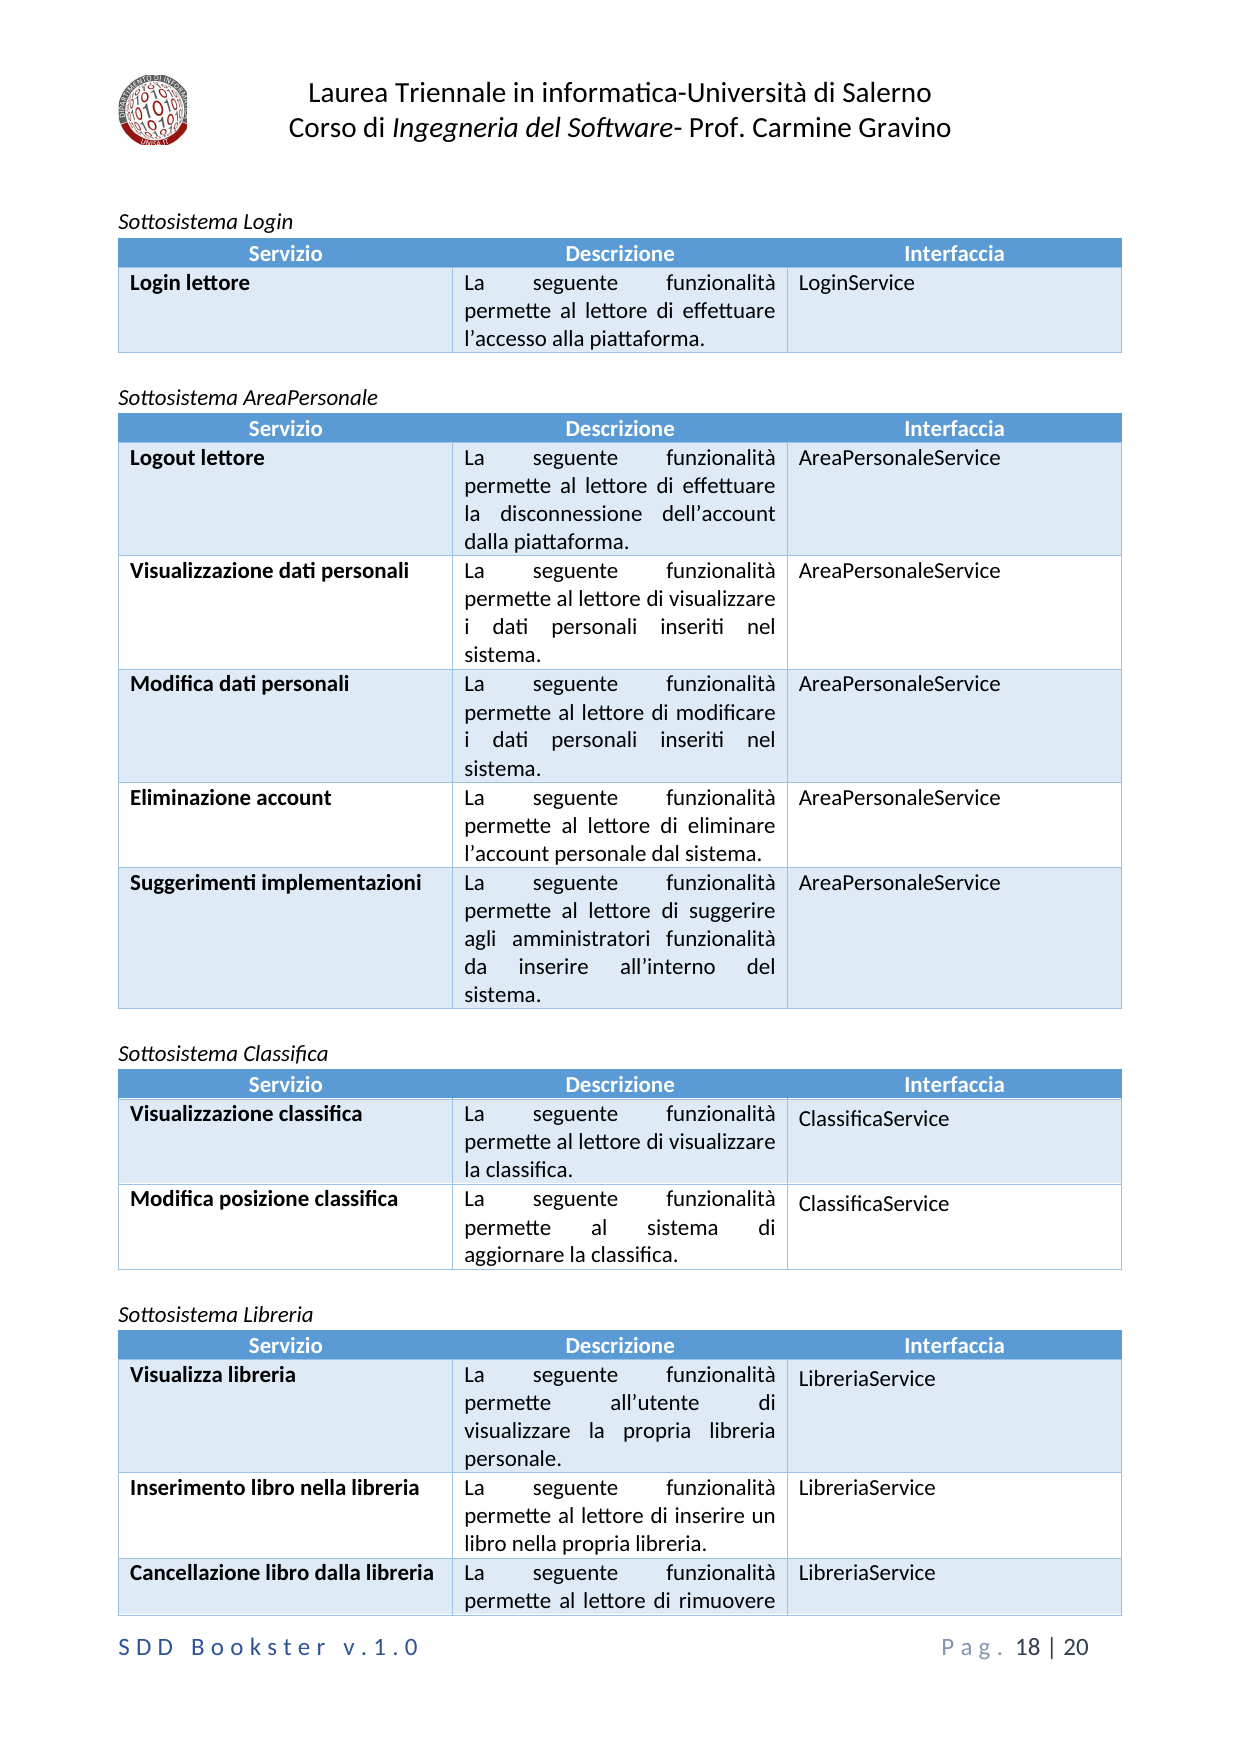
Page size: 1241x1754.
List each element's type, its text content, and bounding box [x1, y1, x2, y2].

table_cell Visualizza libreria [119, 1360, 452, 1472]
table_cell Visualizzazione classifica [119, 1100, 452, 1183]
subtitle Sottosistema AreaPersonale [118, 383, 1122, 411]
table_cell Eliminazione account [119, 783, 452, 867]
table_cell Modifica dati personali [119, 670, 452, 782]
table_cell LoginService [788, 268, 1121, 352]
table_cell Cancellazione libro dalla libreria [119, 1559, 452, 1614]
table_cell La seguente funzionalità permette al sistema di aggiornare la classifica. [453, 1185, 787, 1269]
table_cell ClassificaService [788, 1100, 1121, 1183]
table_cell Inserimento libro nella libreria [119, 1473, 452, 1557]
table_cell La seguente funzionalità permette al lettore di suggerire agli amministratori funzionalità da inserire all’interno del sistema. [453, 868, 787, 1008]
table_cell Suggerimenti implementazioni [119, 868, 452, 1008]
subtitle Sottosistema Classifica [118, 1039, 1122, 1067]
table_header Interfaccia [788, 239, 1121, 267]
table_cell La seguente funzionalità permette al lettore di rimuovere un libro dalla libreria personale. [453, 1559, 787, 1614]
table_cell AreaPersonaleService [788, 443, 1121, 555]
table_cell La seguente funzionalità permette all’utente di visualizzare la propria libreria personale. [453, 1360, 787, 1472]
table_cell La seguente funzionalità permette al lettore di eliminare l’account personale dal sistema. [453, 783, 787, 867]
table_cell AreaPersonaleService [788, 556, 1121, 668]
table_header Interfaccia [788, 414, 1121, 442]
table_header Descrizione [453, 239, 787, 267]
table_header Interfaccia [788, 1331, 1121, 1359]
table_cell Modifica posizione classifica [119, 1185, 452, 1269]
table_cell LibreriaService [788, 1559, 1121, 1614]
table_header Servizio [119, 1070, 452, 1098]
subtitle Sottosistema Libreria [118, 1300, 1122, 1328]
table_header Servizio [119, 1331, 452, 1359]
picture [118, 75, 187, 144]
table_cell La seguente funzionalità permette al lettore di inserire un libro nella propria libreria. [453, 1473, 787, 1557]
table_cell Logout lettore [119, 443, 452, 555]
table_cell La seguente funzionalità permette al lettore di effettuare la disconnessione dell’account dalla piattaforma. [453, 443, 787, 555]
table_cell LibreriaService [788, 1473, 1121, 1557]
table_cell AreaPersonaleService [788, 783, 1121, 867]
table_cell La seguente funzionalità permette al lettore di visualizzare la classifica. [453, 1100, 787, 1183]
table_header Descrizione [453, 1070, 787, 1098]
table_header Descrizione [453, 414, 787, 442]
table_cell LibreriaService [788, 1360, 1121, 1472]
table_cell AreaPersonaleService [788, 670, 1121, 782]
table_cell Visualizzazione dati personali [119, 556, 452, 668]
table_cell Login lettore [119, 268, 452, 352]
table_header Descrizione [453, 1331, 787, 1359]
table_cell La seguente funzionalità permette al lettore di modificare i dati personali inseriti nel sistema. [453, 670, 787, 782]
subtitle Sottosistema Login [118, 207, 1122, 235]
table_header Interfaccia [788, 1070, 1121, 1098]
table_cell La seguente funzionalità permette al lettore di visualizzare i dati personali inseriti nel sistema. [453, 556, 787, 668]
table_cell AreaPersonaleService [788, 868, 1121, 1008]
table_header Servizio [119, 414, 452, 442]
table_cell La seguente funzionalità permette al lettore di effettuare l’accesso alla piattaforma. [453, 268, 787, 352]
table_header Servizio [119, 239, 452, 267]
table_cell ClassificaService [788, 1185, 1121, 1269]
